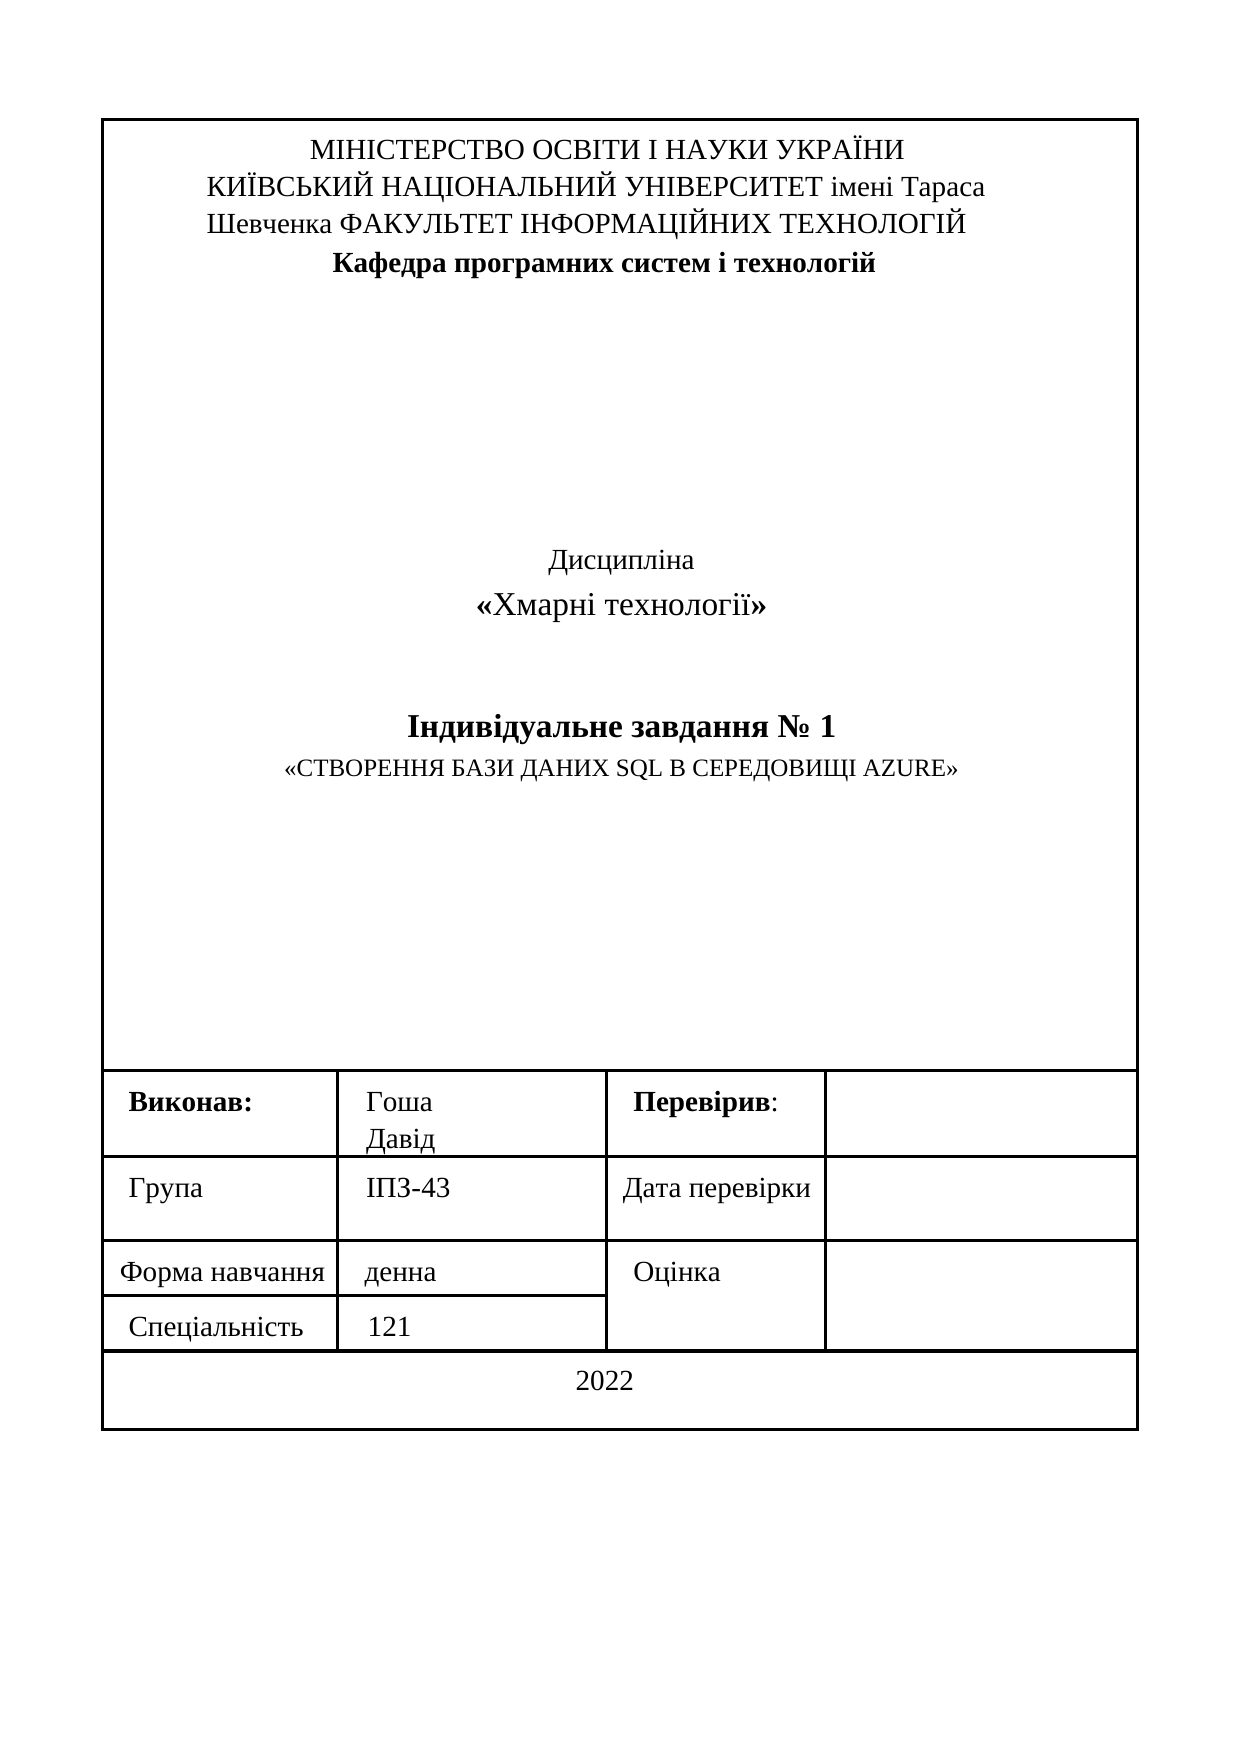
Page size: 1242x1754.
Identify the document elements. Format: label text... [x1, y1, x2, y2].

table_cell денна [339, 1242, 605, 1294]
table_cell Форма навчання [104, 1242, 336, 1294]
table_cell [827, 1072, 1136, 1155]
table_cell Група [104, 1158, 336, 1239]
table_cell 2022 [104, 1353, 1136, 1427]
table_cell Дата перевірки [608, 1158, 824, 1239]
table_header МІНІСТЕРСТВО ОСВІТИ І НАУКИ УКРАЇНИ КИЇВСЬКИЙ НАЦІОНАЛЬНИЙ УНІВЕРСИТЕТ імені Тараса Шевченка ФАКУЛЬТЕТ ІНФОРМАЦІЙНИХ ТЕХНОЛОГІЙ Кафедра програмних систем і технологій Дисципліна «Хмарні технології» Індивідуальне завдання № 1 «СТВОРЕННЯ БАЗИ ДАНИХ SQL В СЕРЕДОВИЩІ AZURE» [104, 121, 1136, 1069]
table_cell Перевірив: [608, 1072, 824, 1155]
table_cell [827, 1242, 1136, 1349]
table_cell Оцінка [608, 1242, 824, 1349]
table_cell Гоша Давід [339, 1072, 605, 1155]
table_cell 121 [339, 1297, 605, 1349]
table_cell [827, 1158, 1136, 1239]
table_cell ІПЗ-43 [339, 1158, 605, 1239]
table_cell Виконав: [104, 1072, 336, 1155]
table_cell Спеціальність [104, 1297, 336, 1349]
